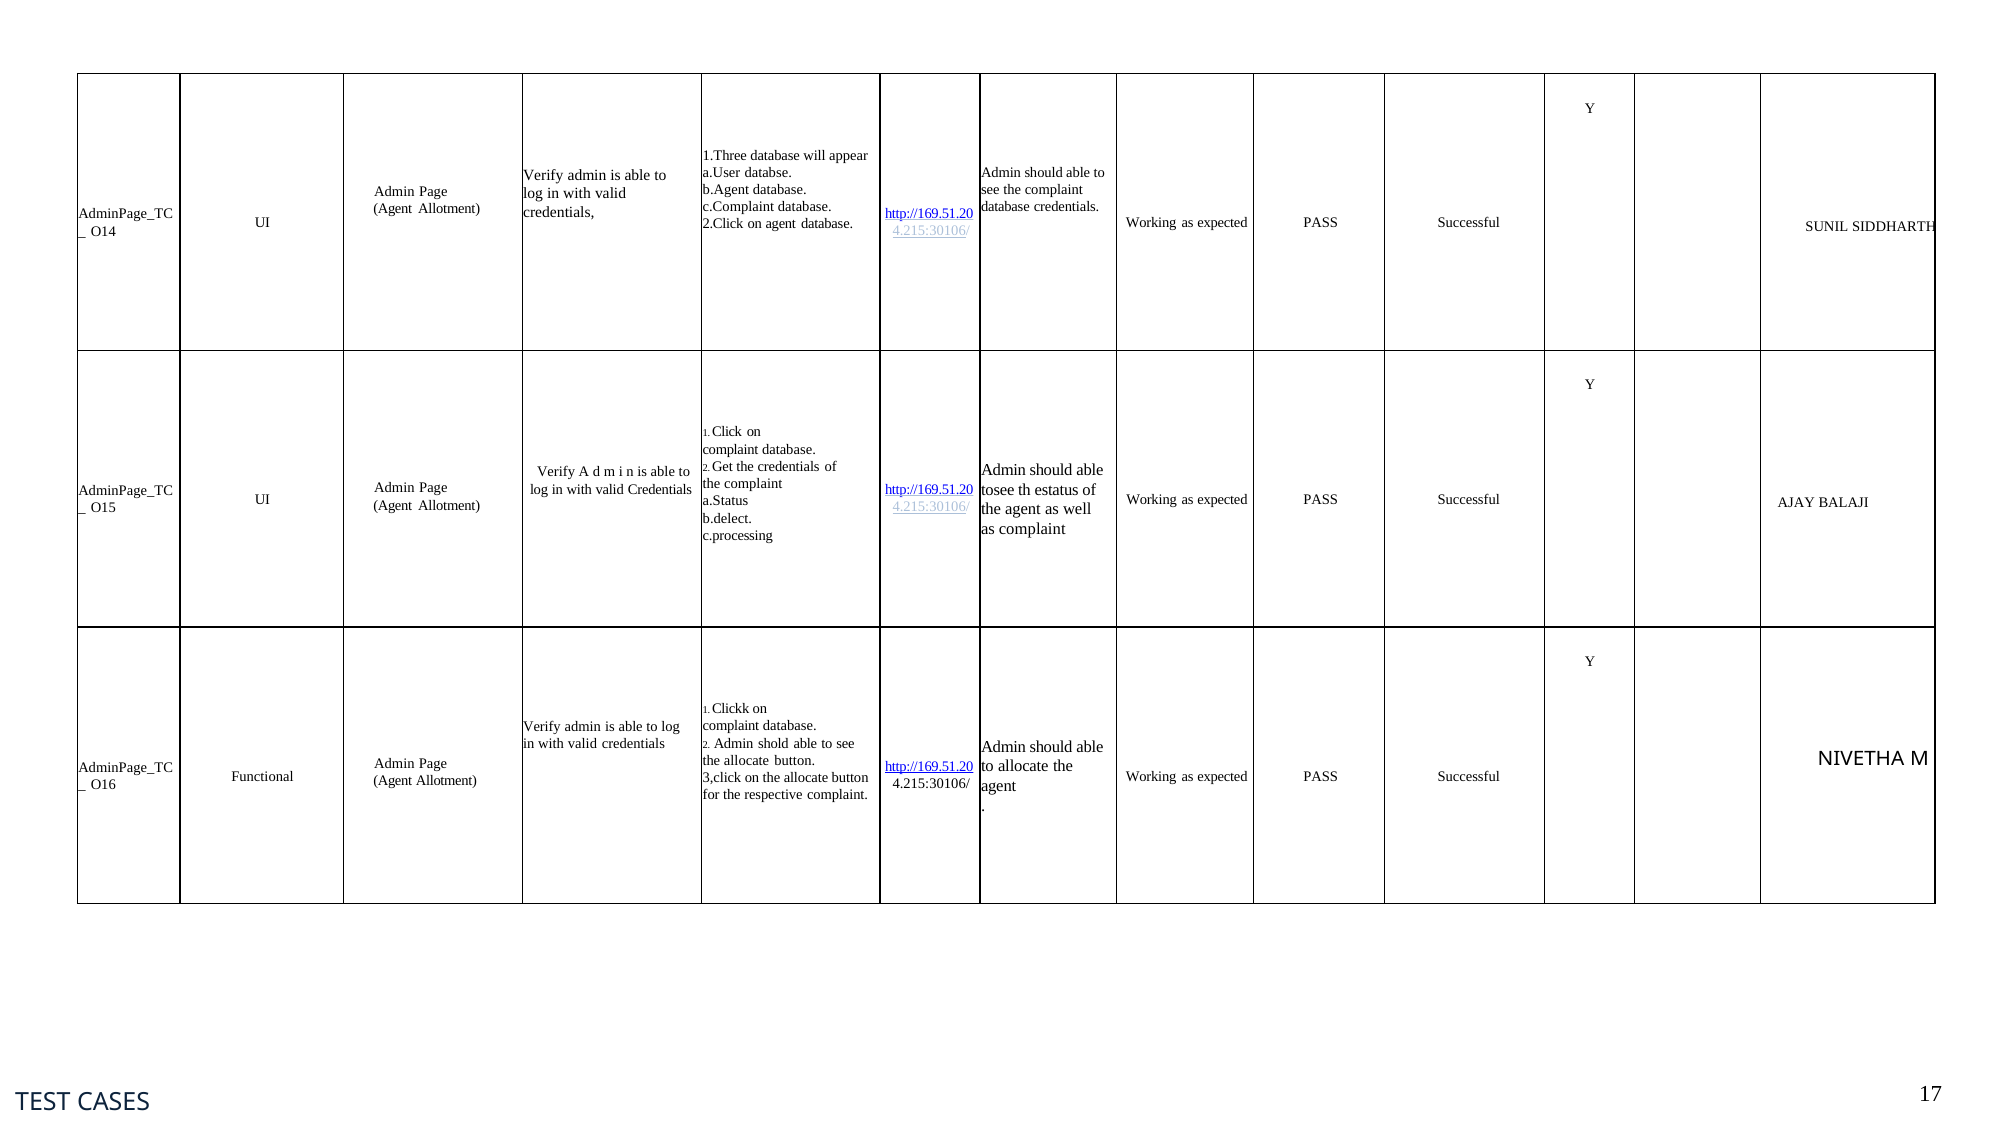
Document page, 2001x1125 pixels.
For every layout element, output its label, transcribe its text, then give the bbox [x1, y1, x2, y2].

table_header http://169.51.20 4.215:30106/ [881, 74, 979, 350]
table_cell Functional [181, 628, 343, 903]
table_cell Successful [1385, 351, 1544, 626]
table_header PASS [1254, 74, 1384, 350]
table_header 1.Three database will appear a.User databse. b.Agent database. c.Complaint database. 2.Click on agent database. [702, 74, 879, 350]
table_header Verify admin is able to log in with valid credentials, [523, 74, 701, 350]
table_cell NIVETHA M [1761, 628, 1934, 903]
table_cell Verify A d m i n is able to log in with valid Credentials [523, 351, 701, 626]
table_cell Admin should able to allocate the agent . [981, 628, 1116, 903]
table_header AdminPage_TC _ O14 [78, 74, 179, 350]
table_cell UI [181, 351, 343, 626]
table_cell Successful [1385, 628, 1544, 903]
table_cell AdminPage_TC _ O16 [78, 628, 179, 903]
table_cell http://169.51.20 4.215:30106/ [881, 351, 979, 626]
table_header SUNIL SIDDHARTH [1761, 74, 1934, 350]
table_cell Clickk on complaint database. Admin shold able to see the allocate button. 3,click on the allocate button for the respective complaint. [702, 628, 879, 903]
table_cell Y [1545, 628, 1634, 903]
table_header Admin should able to see the complaint database credentials. [981, 74, 1116, 350]
table_header [1635, 74, 1760, 350]
table_cell Click on complaint database. Get the credentials of the complaint a.Status b.delect. c.processing [702, 351, 879, 626]
table_cell [1635, 351, 1760, 626]
table_cell AJAY BALAJI [1761, 351, 1934, 626]
table_header Admin Page (Agent Allotment) [344, 74, 522, 350]
table_cell [1635, 628, 1760, 903]
table_cell Y [1545, 351, 1634, 626]
table_cell http://169.51.20 4.215:30106/ [881, 628, 979, 903]
table_header UI [181, 74, 343, 350]
table_cell Working as expected [1117, 628, 1253, 903]
table_header Working as expected [1117, 74, 1253, 350]
table_cell Admin Page (Agent Allotment) [344, 351, 522, 626]
table_header Y [1545, 74, 1634, 350]
table_cell Working as expected [1117, 351, 1253, 626]
table_cell Admin Page (Agent Allotment) [344, 628, 522, 903]
table_cell Verify admin is able to log in with valid credentials [523, 628, 701, 903]
table_header Successful [1385, 74, 1544, 350]
table_cell Admin should able tosee th estatus of the agent as well as complaint [981, 351, 1116, 626]
table_cell PASS [1254, 351, 1384, 626]
table_cell PASS [1254, 628, 1384, 903]
table_cell AdminPage_TC _ O15 [78, 351, 179, 626]
